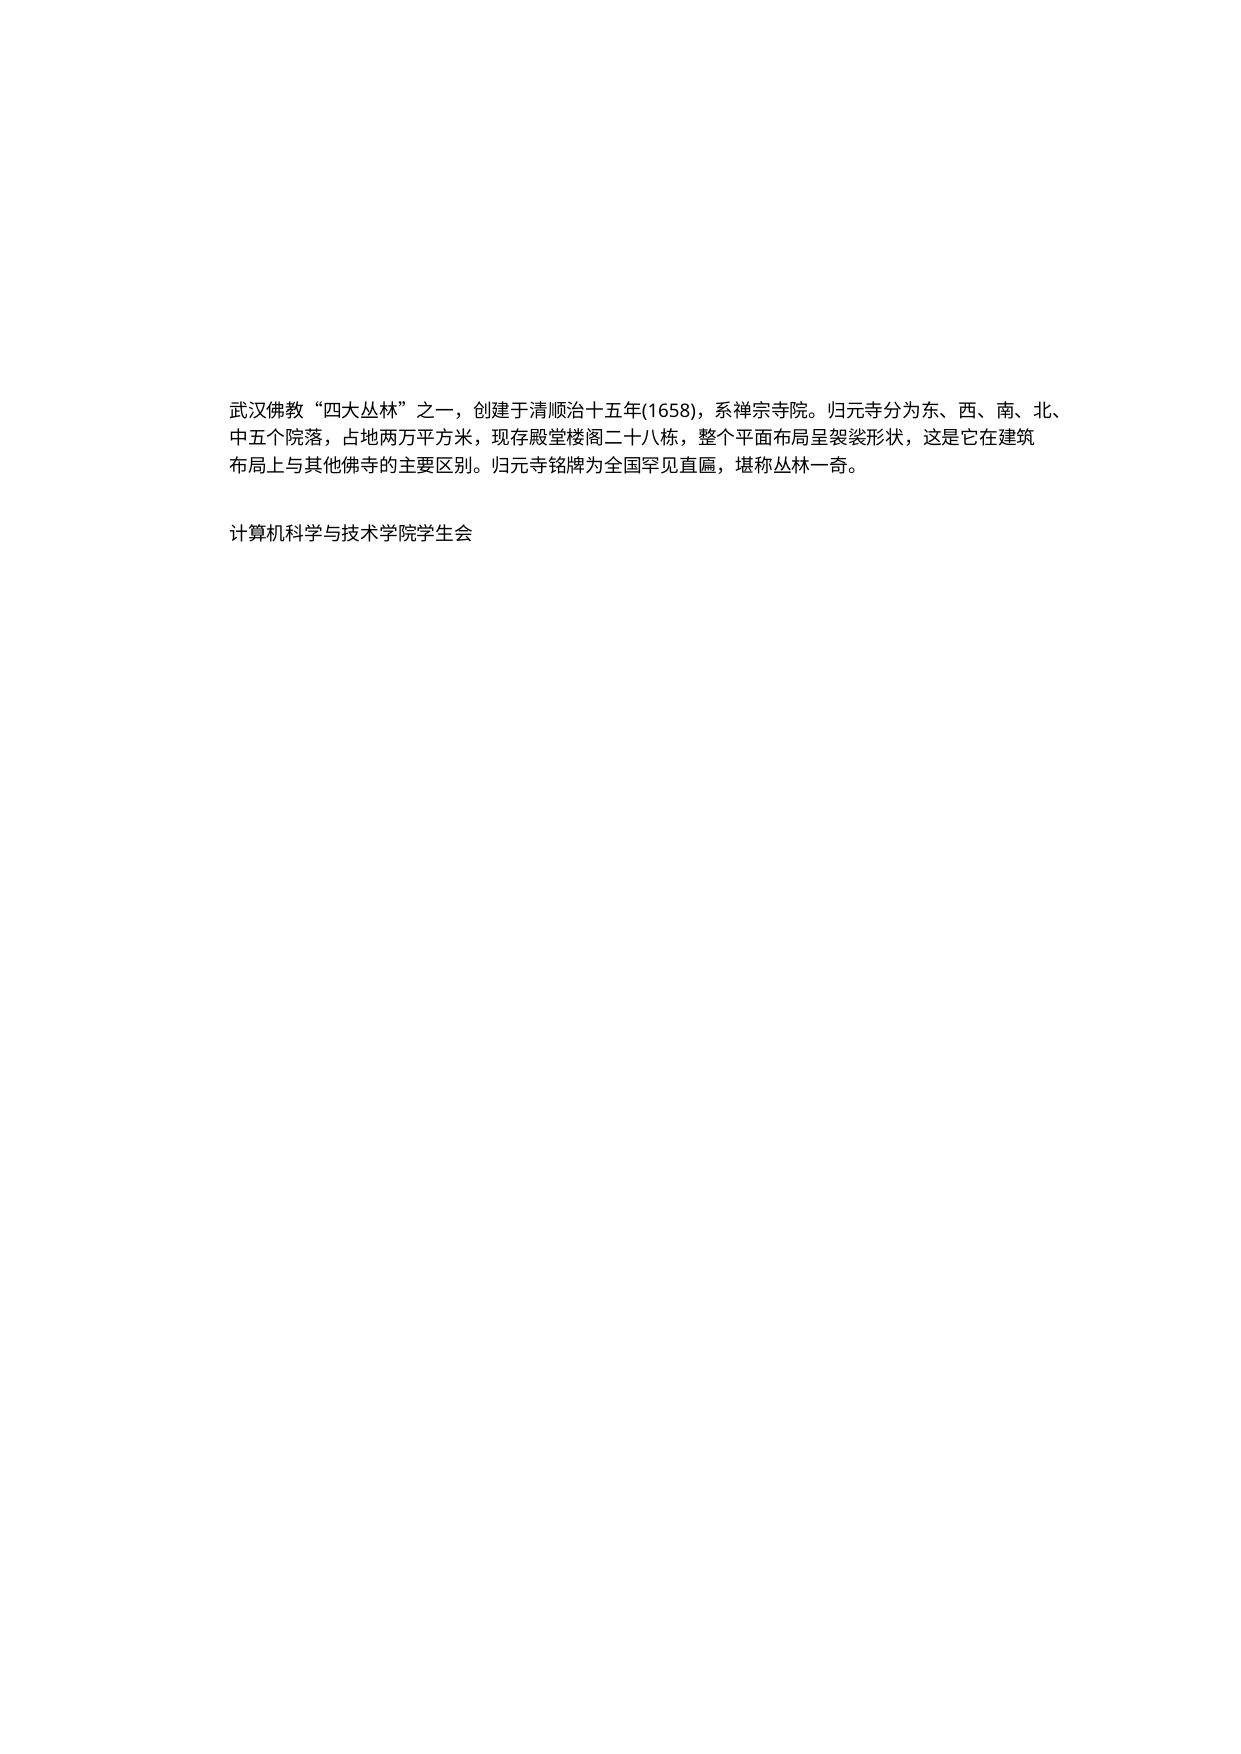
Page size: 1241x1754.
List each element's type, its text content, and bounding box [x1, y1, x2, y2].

text 武汉佛教“四大丛林”之一，创建于清顺治十五年(1658)，系禅宗寺院。归元寺分为东、西、南、北、中五个院落，占地两万平方米，现存殿堂楼阁二十八栋，整个平面布局呈袈裟形状，这是它在建筑布局上与其他佛寺的主要区别。归元寺铭牌为全国罕见直匾，堪称丛林一奇。 [229, 396, 1053, 477]
text 计算机科学与技术学院学生会 [229, 519, 1053, 575]
